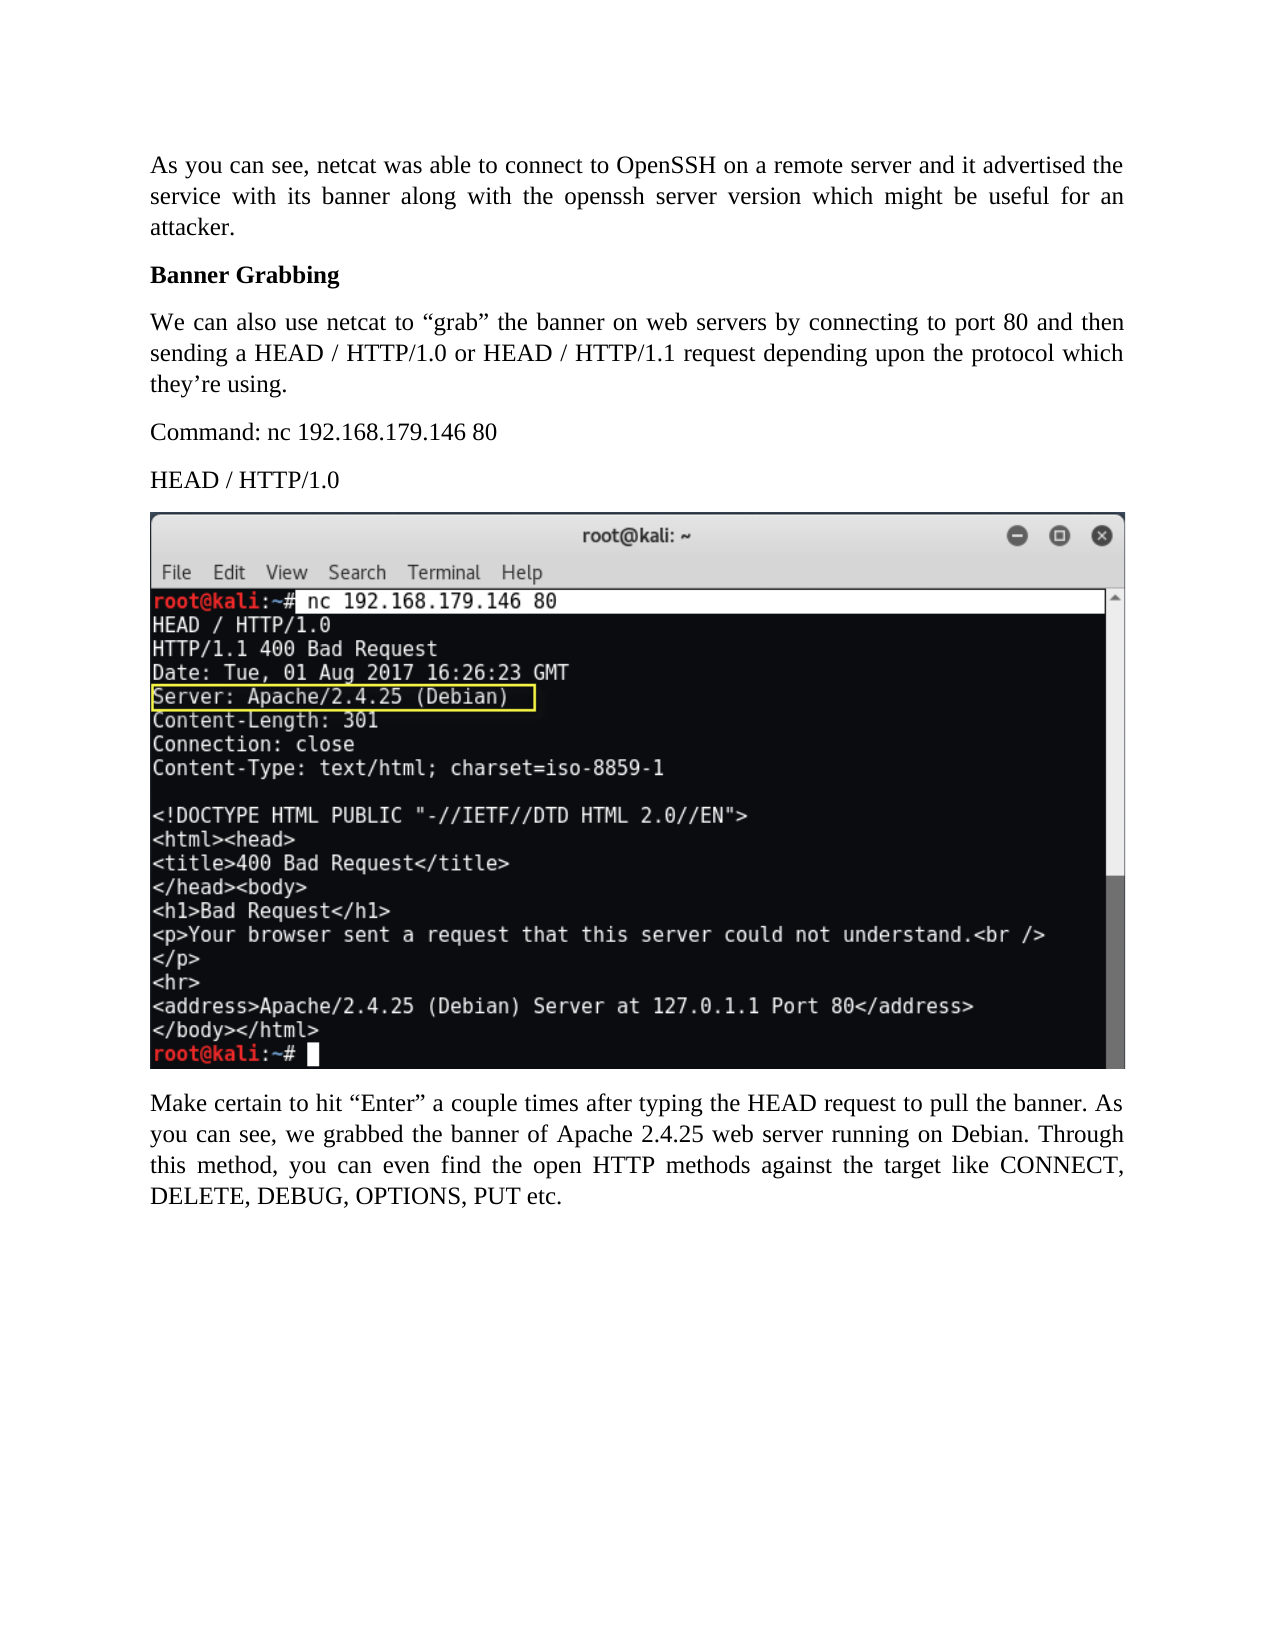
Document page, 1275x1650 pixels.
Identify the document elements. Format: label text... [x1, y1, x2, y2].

text Make certain to hit “Enter” a couple times after typing the HEAD request to pull the banner. As you can see, we grabbed the banner of Apache 2.4.25 web server running on Debian. Through this method, you can even find the open HTTP methods against the target like CONNECT, DELETE, DEBUG, OPTIONS, PUT etc. [150, 1088, 1125, 1210]
text As you can see, netcat was able to connect to OpenSSH on a remote server and it advertised the service with its banner along with the openssh server version which might be useful for an attacker. [150, 150, 1125, 241]
text HEAD / HTTP/1.0 [150, 465, 1125, 494]
text Banner Grabbing [150, 260, 1125, 288]
text We can also use netcat to “grab” the banner on web servers by connecting to port 80 and then sending a HEAD / HTTP/1.0 or HEAD / HTTP/1.1 request depending upon the protocol which they’re using. [150, 307, 1125, 398]
picture [150, 512, 1125, 1069]
text Command: nc 192.168.179.146 80 [150, 417, 1125, 446]
